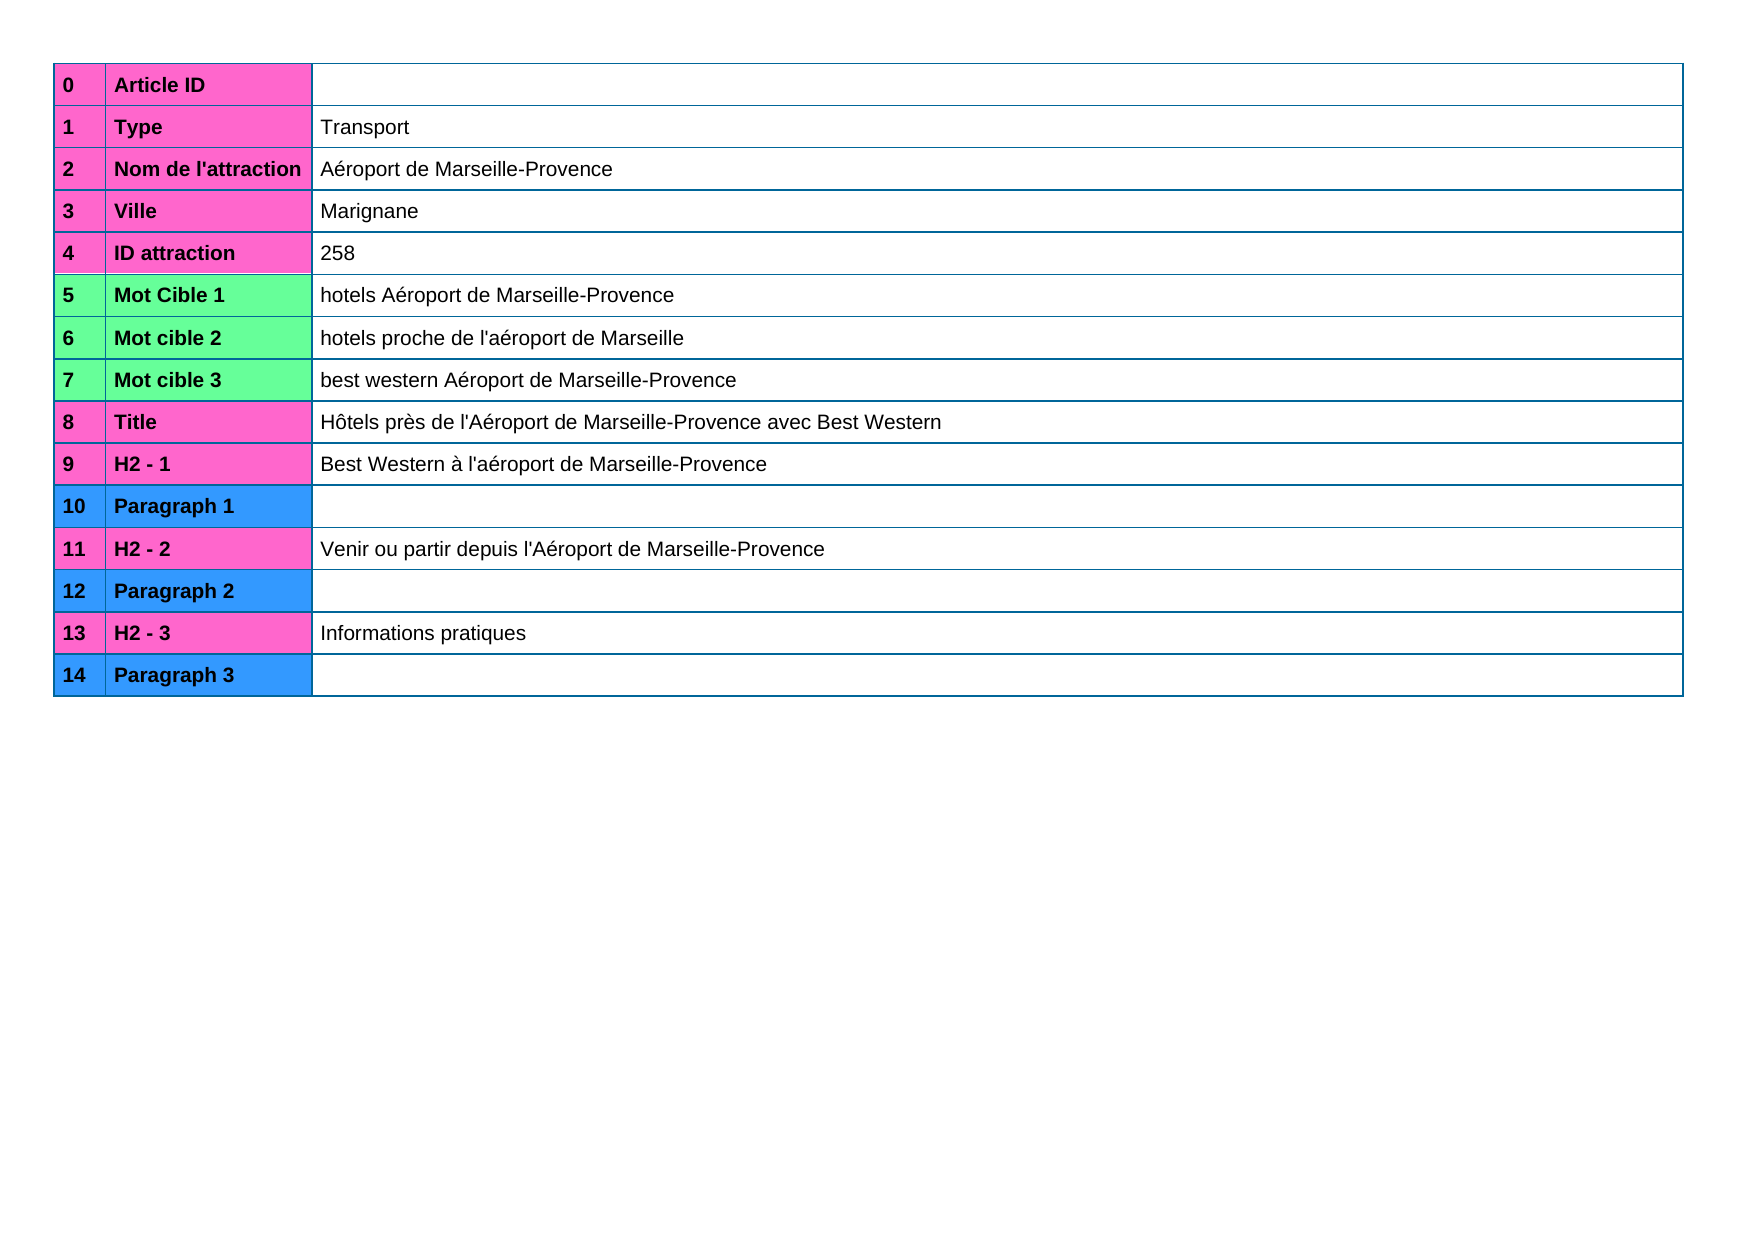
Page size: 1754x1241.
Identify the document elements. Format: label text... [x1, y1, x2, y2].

table_cell H2 - 2 [106, 528, 311, 569]
table_cell Mot cible 3 [106, 360, 311, 400]
table_cell ID attraction [106, 233, 311, 273]
table_cell 11 [55, 528, 105, 569]
table_header [313, 64, 1682, 105]
table_header 0 [55, 64, 105, 105]
table_cell Marignane [313, 191, 1682, 231]
table_cell Title [106, 402, 311, 442]
table_cell Informations pratiques [313, 613, 1682, 653]
table_cell 7 [55, 360, 105, 400]
table_cell Nom de l'attraction [106, 148, 311, 189]
table_cell 10 [55, 486, 105, 527]
table_cell [313, 570, 1682, 611]
table_cell 6 [55, 317, 105, 358]
table_cell Paragraph 2 [106, 570, 311, 611]
table_cell Type [106, 106, 311, 147]
table_cell [313, 486, 1682, 527]
table_cell 2 [55, 148, 105, 189]
table_cell 12 [55, 570, 105, 611]
table_cell 9 [55, 444, 105, 484]
table_cell Paragraph 3 [106, 655, 311, 695]
table_cell hotels Aéroport de Marseille-Provence [313, 275, 1682, 316]
table_cell 14 [55, 655, 105, 695]
table_cell Venir ou partir depuis l'Aéroport de Marseille-Provence [313, 528, 1682, 569]
table_cell 5 [55, 275, 105, 316]
table_cell 3 [55, 191, 105, 231]
table_cell 1 [55, 106, 105, 147]
table_cell [313, 655, 1682, 695]
table_cell 4 [55, 233, 105, 273]
table_cell H2 - 3 [106, 613, 311, 653]
table_cell Paragraph 1 [106, 486, 311, 527]
table_cell 8 [55, 402, 105, 442]
table_cell Transport [313, 106, 1682, 147]
table_cell 258 [313, 233, 1682, 273]
table_cell Aéroport de Marseille-Provence [313, 148, 1682, 189]
table_cell H2 - 1 [106, 444, 311, 484]
table_cell Hôtels près de l'Aéroport de Marseille-Provence avec Best Western [313, 402, 1682, 442]
table_cell Mot Cible 1 [106, 275, 311, 316]
table_cell hotels proche de l'aéroport de Marseille [313, 317, 1682, 358]
table_cell best western Aéroport de Marseille-Provence [313, 360, 1682, 400]
table_cell Ville [106, 191, 311, 231]
table_cell 13 [55, 613, 105, 653]
table_header Article ID [106, 64, 311, 105]
table_cell Mot cible 2 [106, 317, 311, 358]
table_cell Best Western à l'aéroport de Marseille-Provence [313, 444, 1682, 484]
